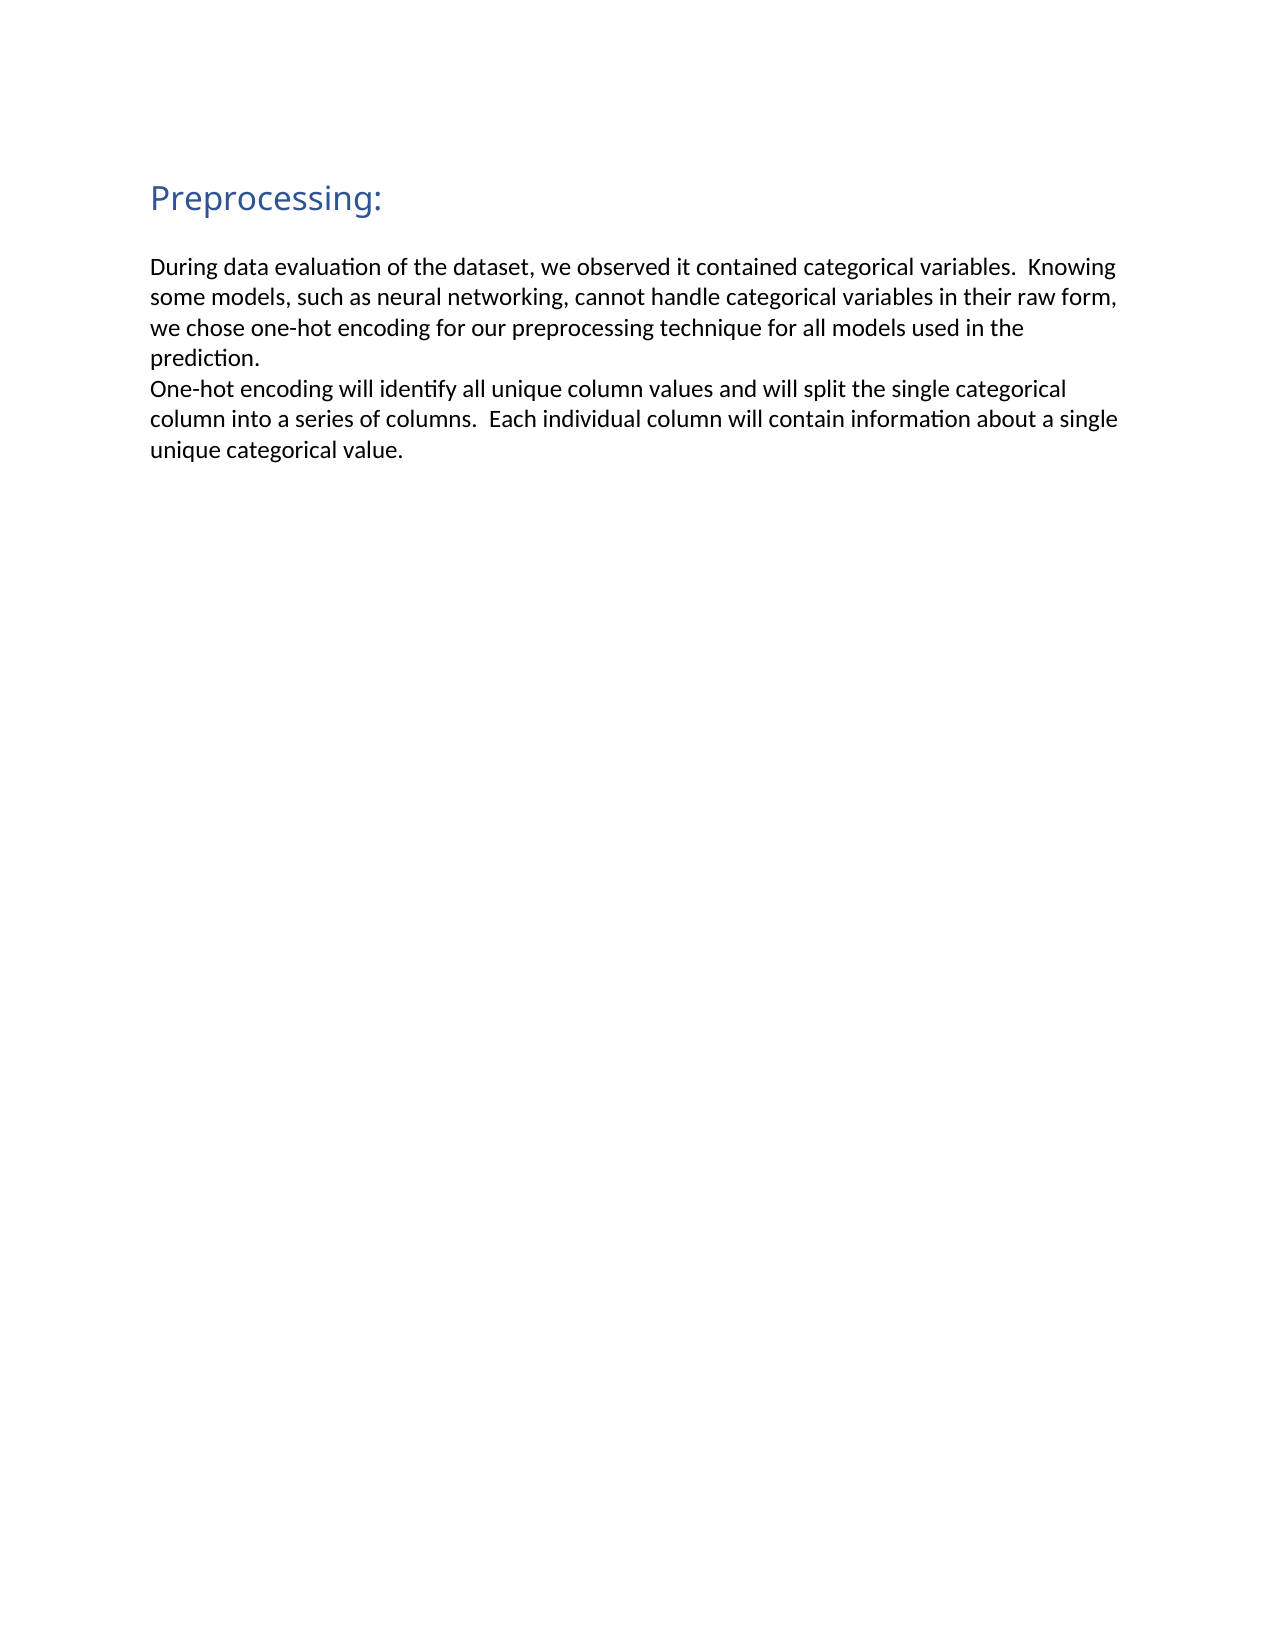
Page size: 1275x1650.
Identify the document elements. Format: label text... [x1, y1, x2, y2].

text During data evaluation of the dataset, we observed it contained categorical variables. Knowing some models, such as neural networking, cannot handle categorical variables in their raw form, we chose one-hot encoding for our preprocessing technique for all models used in the prediction. [150, 251, 1125, 373]
text One-hot encoding will identify all unique column values and will split the single categorical column into a series of columns. Each individual column will contain information about a single unique categorical value. [150, 373, 1125, 464]
subtitle Preprocessing: [150, 175, 1125, 220]
